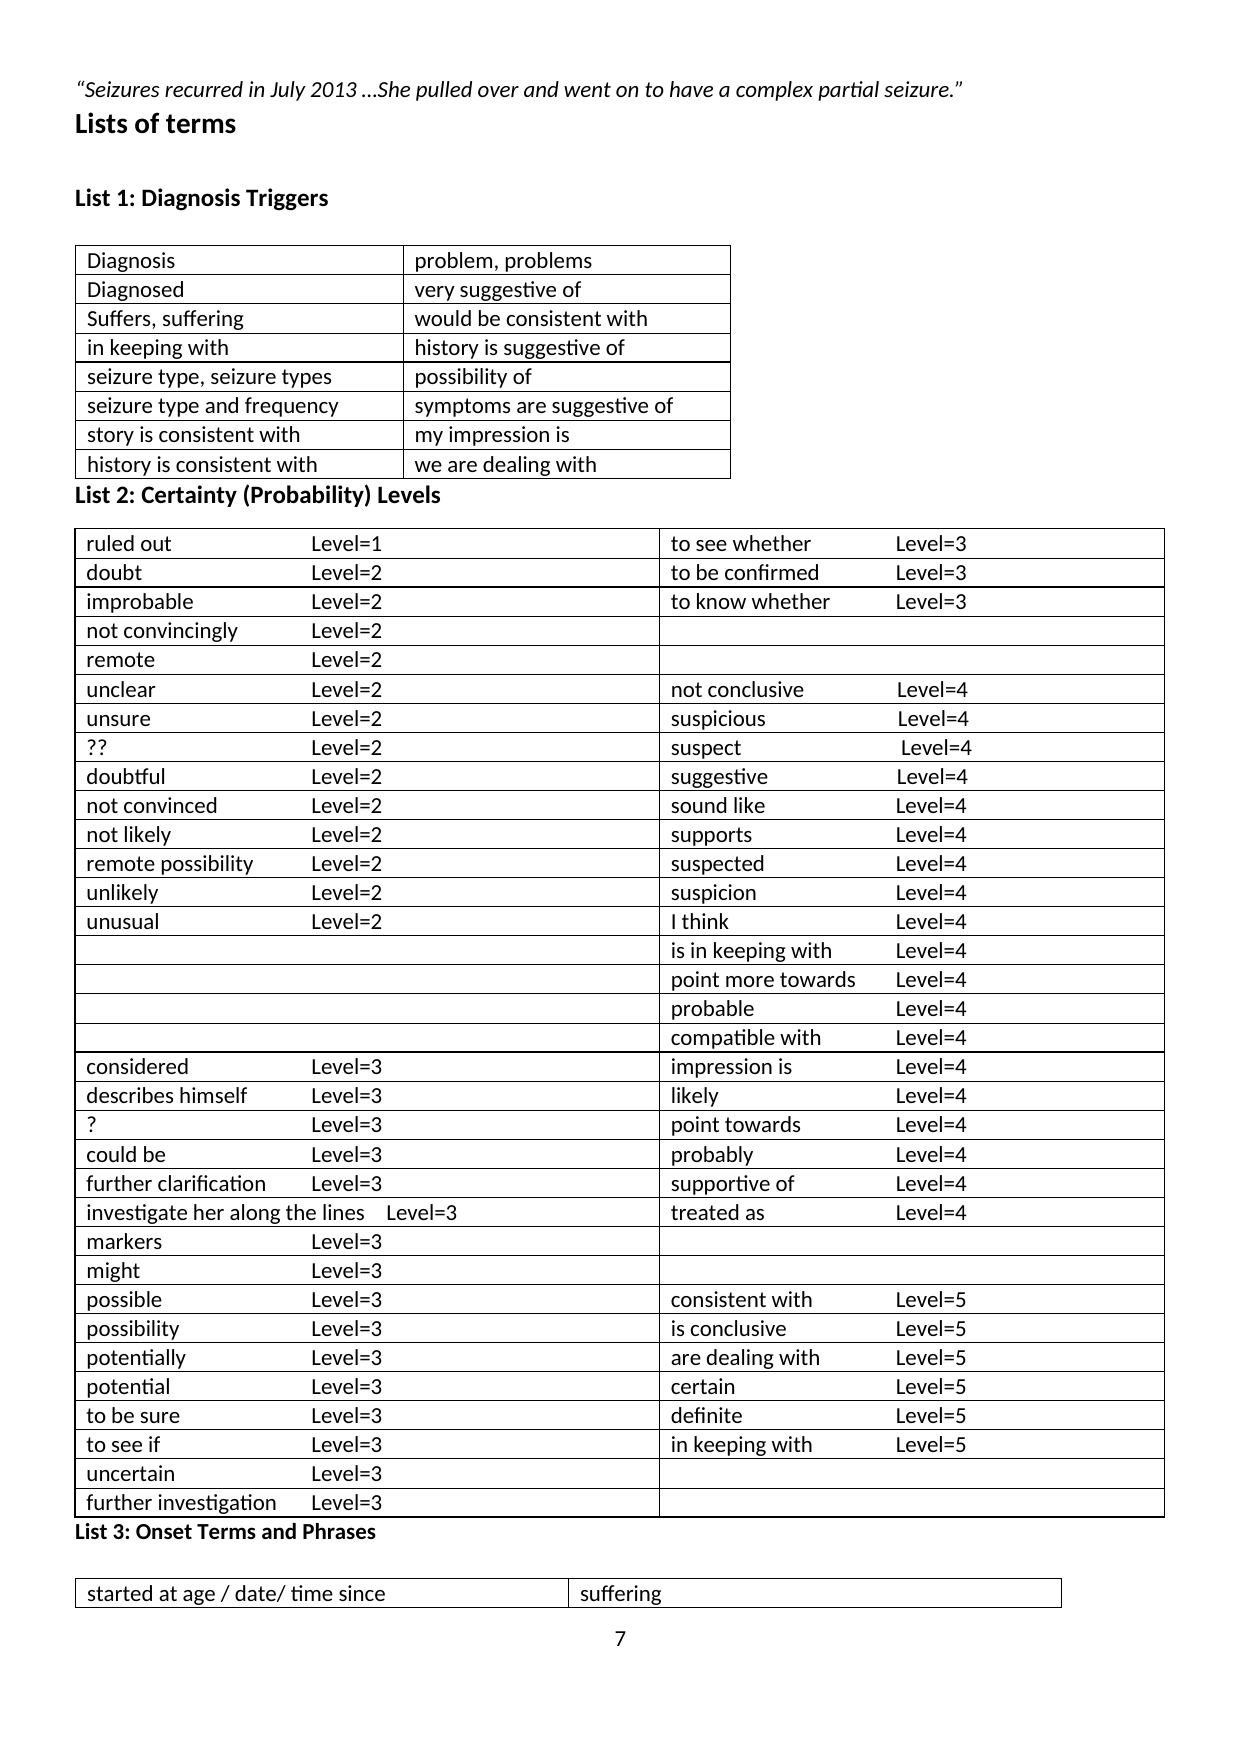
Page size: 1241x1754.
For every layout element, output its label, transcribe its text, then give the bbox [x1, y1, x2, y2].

table_cell suspicion Level=4 [660, 878, 1164, 906]
table_cell treated as Level=4 [660, 1198, 1164, 1226]
table_cell to be confirmed Level=3 [660, 559, 1164, 586]
table_cell to be sure Level=3 [76, 1401, 659, 1429]
table_cell [660, 617, 1164, 644]
table_cell remote Level=2 [76, 646, 659, 674]
table_cell supports Level=4 [660, 820, 1164, 848]
text Lists of terms [75, 105, 1165, 141]
table_cell uncertain Level=3 [76, 1459, 659, 1487]
table_cell suggestive Level=4 [660, 762, 1164, 790]
table_cell [76, 994, 659, 1022]
table_cell to see if Level=3 [76, 1430, 659, 1458]
table_cell possibility of [404, 363, 730, 391]
table_cell would be consistent with [404, 304, 730, 332]
table_cell impression is Level=4 [660, 1053, 1164, 1081]
table_cell could be Level=3 [76, 1140, 659, 1168]
table_cell are dealing with Level=5 [660, 1343, 1164, 1371]
table_cell might Level=3 [76, 1256, 659, 1284]
table_cell investigate her along the lines Level=3 [76, 1198, 659, 1226]
table_header ruled out Level=1 [76, 529, 659, 557]
table_cell ? Level=3 [76, 1111, 659, 1139]
table_cell doubt Level=2 [76, 559, 659, 586]
table_cell doubtful Level=2 [76, 762, 659, 790]
table_cell point more towards Level=4 [660, 965, 1164, 993]
table_cell suspicious Level=4 [660, 704, 1164, 732]
table_cell certain Level=5 [660, 1372, 1164, 1400]
table_cell [660, 1256, 1164, 1284]
table_cell not likely Level=2 [76, 820, 659, 848]
table_cell describes himself Level=3 [76, 1082, 659, 1109]
table_header to see whether Level=3 [660, 529, 1164, 557]
table_header problem, problems [404, 246, 730, 274]
table_cell possible Level=3 [76, 1285, 659, 1313]
table_cell [660, 1459, 1164, 1487]
table_cell is conclusive Level=5 [660, 1314, 1164, 1342]
text List 3: Onset Terms and Phrases [75, 1518, 1165, 1546]
table_cell definite Level=5 [660, 1401, 1164, 1429]
table_cell [660, 1489, 1164, 1516]
table_header suffering [569, 1579, 1061, 1607]
table_cell seizure type, seizure types [76, 363, 403, 391]
table_cell considered Level=3 [76, 1053, 659, 1081]
table_cell in keeping with [76, 334, 403, 361]
table_cell unlikely Level=2 [76, 878, 659, 906]
table_cell likely Level=4 [660, 1082, 1164, 1109]
text List 1: Diagnosis Triggers [75, 182, 1165, 213]
table_cell compatible with Level=4 [660, 1024, 1164, 1051]
table_cell in keeping with Level=5 [660, 1430, 1164, 1458]
table_cell to know whether Level=3 [660, 588, 1164, 616]
table_cell not convinced Level=2 [76, 791, 659, 819]
table_cell not conclusive Level=4 [660, 675, 1164, 703]
table_cell [660, 646, 1164, 674]
table_header started at age / date/ time since [76, 1579, 568, 1607]
table_cell ?? Level=2 [76, 733, 659, 761]
table_cell further clarification Level=3 [76, 1169, 659, 1197]
table_cell Suffers, suffering [76, 304, 403, 332]
table_cell unsure Level=2 [76, 704, 659, 732]
text List 2: Certainty (Probability) Levels [75, 479, 583, 509]
table_cell unclear Level=2 [76, 675, 659, 703]
table_cell potential Level=3 [76, 1372, 659, 1400]
table_cell very suggestive of [404, 275, 730, 303]
table_cell potentially Level=3 [76, 1343, 659, 1371]
table_cell remote possibility Level=2 [76, 849, 659, 877]
table_cell sound like Level=4 [660, 791, 1164, 819]
table_cell point towards Level=4 [660, 1111, 1164, 1139]
table_cell further investigation Level=3 [76, 1489, 659, 1516]
table_cell possibility Level=3 [76, 1314, 659, 1342]
table_cell [660, 1227, 1164, 1255]
table_cell [76, 936, 659, 964]
table_cell seizure type and frequency [76, 392, 403, 419]
table_cell suspect Level=4 [660, 733, 1164, 761]
table_cell I think Level=4 [660, 907, 1164, 935]
table_header Diagnosis [76, 246, 403, 274]
table_cell markers Level=3 [76, 1227, 659, 1255]
table_cell supportive of Level=4 [660, 1169, 1164, 1197]
table_cell symptoms are suggestive of [404, 392, 730, 419]
table_cell we are dealing with [404, 450, 730, 478]
table_cell history is consistent with [76, 450, 403, 478]
table_cell is in keeping with Level=4 [660, 936, 1164, 964]
table_cell suspected Level=4 [660, 849, 1164, 877]
table_cell probable Level=4 [660, 994, 1164, 1022]
table_cell my impression is [404, 421, 730, 449]
table_cell [76, 1024, 659, 1051]
table_cell Diagnosed [76, 275, 403, 303]
table_cell story is consistent with [76, 421, 403, 449]
table_cell unusual Level=2 [76, 907, 659, 935]
table_cell not convincingly Level=2 [76, 617, 659, 644]
table_cell probably Level=4 [660, 1140, 1164, 1168]
table_cell improbable Level=2 [76, 588, 659, 616]
table_cell history is suggestive of [404, 334, 730, 361]
table_cell [76, 965, 659, 993]
text “Seizures recurred in July 2013 …She pulled over and went on to have a complex partial seizure.” [75, 75, 1165, 103]
table_cell consistent with Level=5 [660, 1285, 1164, 1313]
